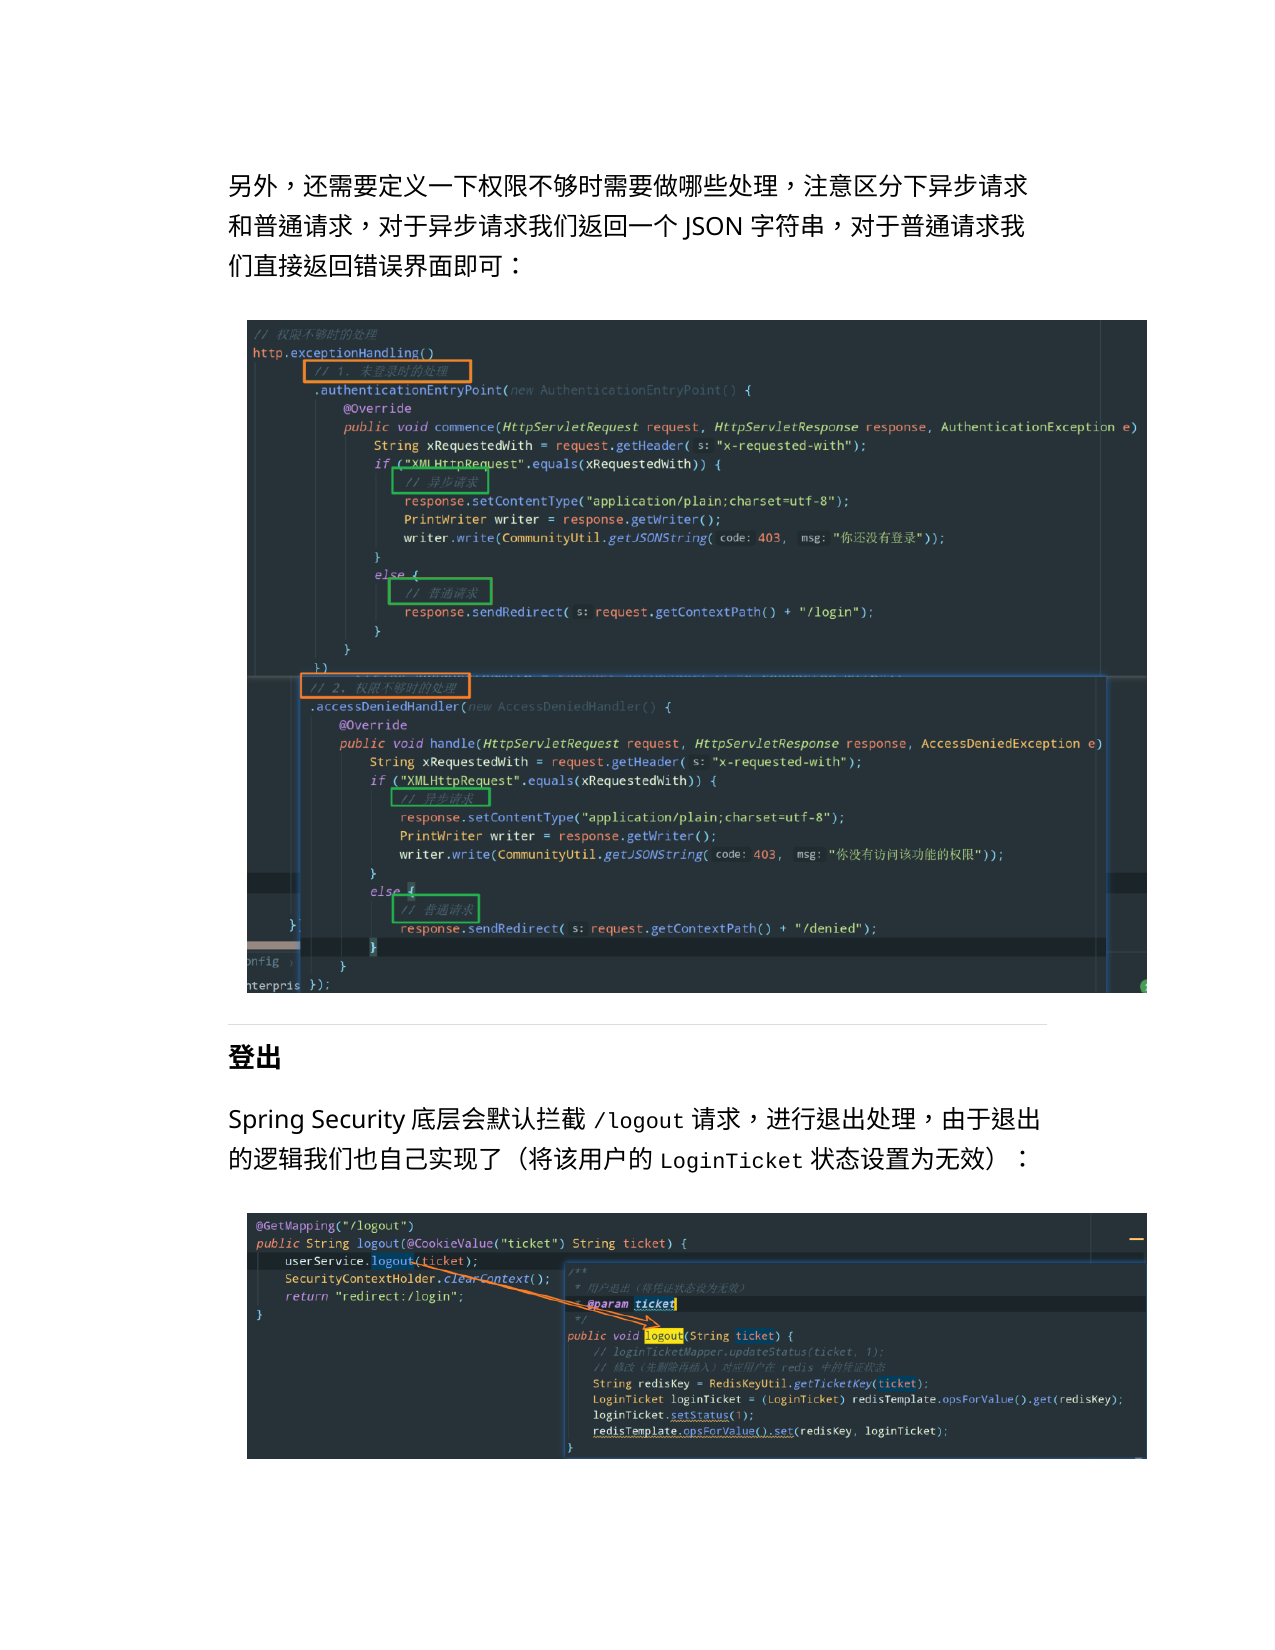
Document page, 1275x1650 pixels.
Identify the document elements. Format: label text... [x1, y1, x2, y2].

text 登出 [228, 1025, 1047, 1075]
picture [247, 320, 1147, 993]
picture [247, 1213, 1147, 1459]
text Spring Security 底层会默认拦截 /logout 请求，进行退出处理，由于退出的逻辑我们也自己实现了（将该用户的 LoginTicket 状态设置为无效）： [228, 1083, 1047, 1188]
text 另外，还需要定义一下权限不够时需要做哪些处理，注意区分下异步请求和普通请求，对于异步请求我们返回一个 JSON 字符串，对于普通请求我们直接返回错误界面即可： [228, 150, 1047, 295]
